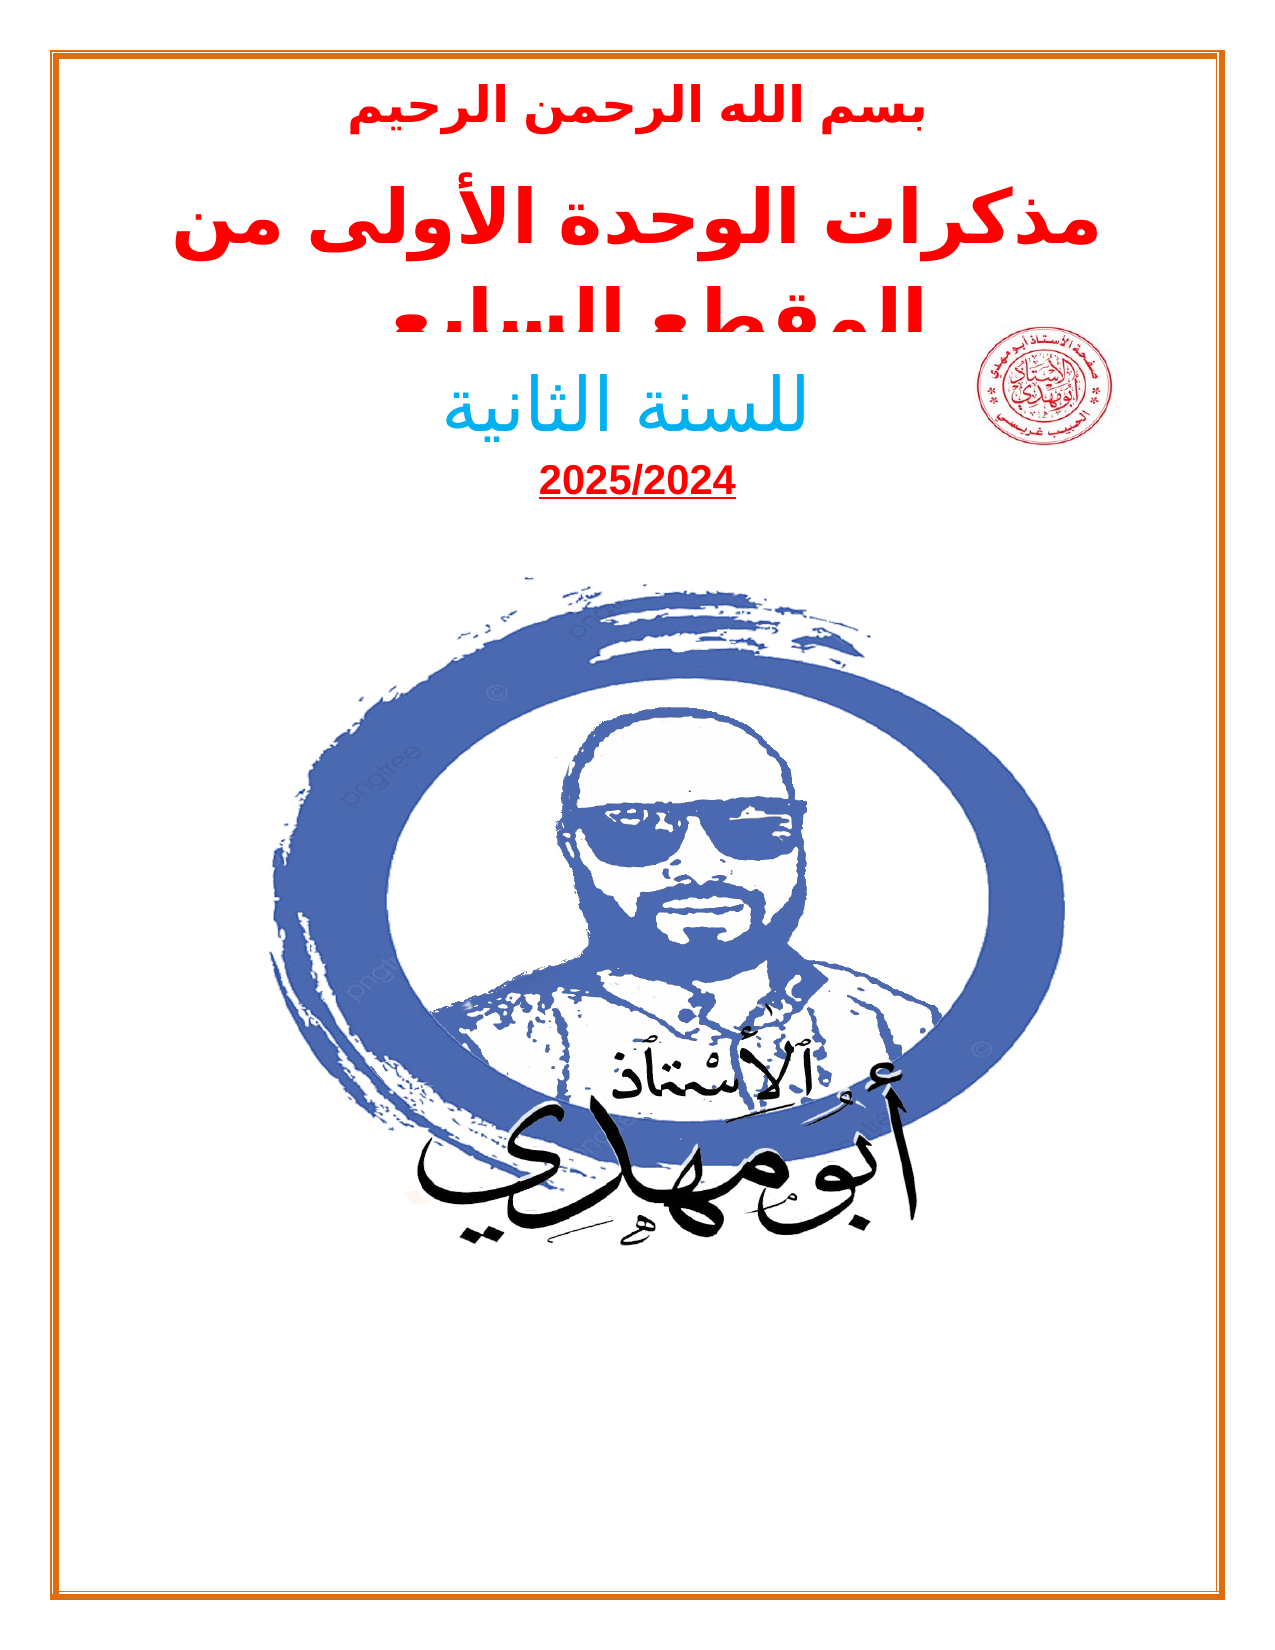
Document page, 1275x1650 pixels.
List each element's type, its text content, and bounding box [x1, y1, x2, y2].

text 2025/2024 [75, 456, 1200, 503]
picture [974, 324, 1114, 447]
text بسم الله الرحمن الرحيم [75, 75, 1200, 132]
picture [138, 531, 1137, 1266]
